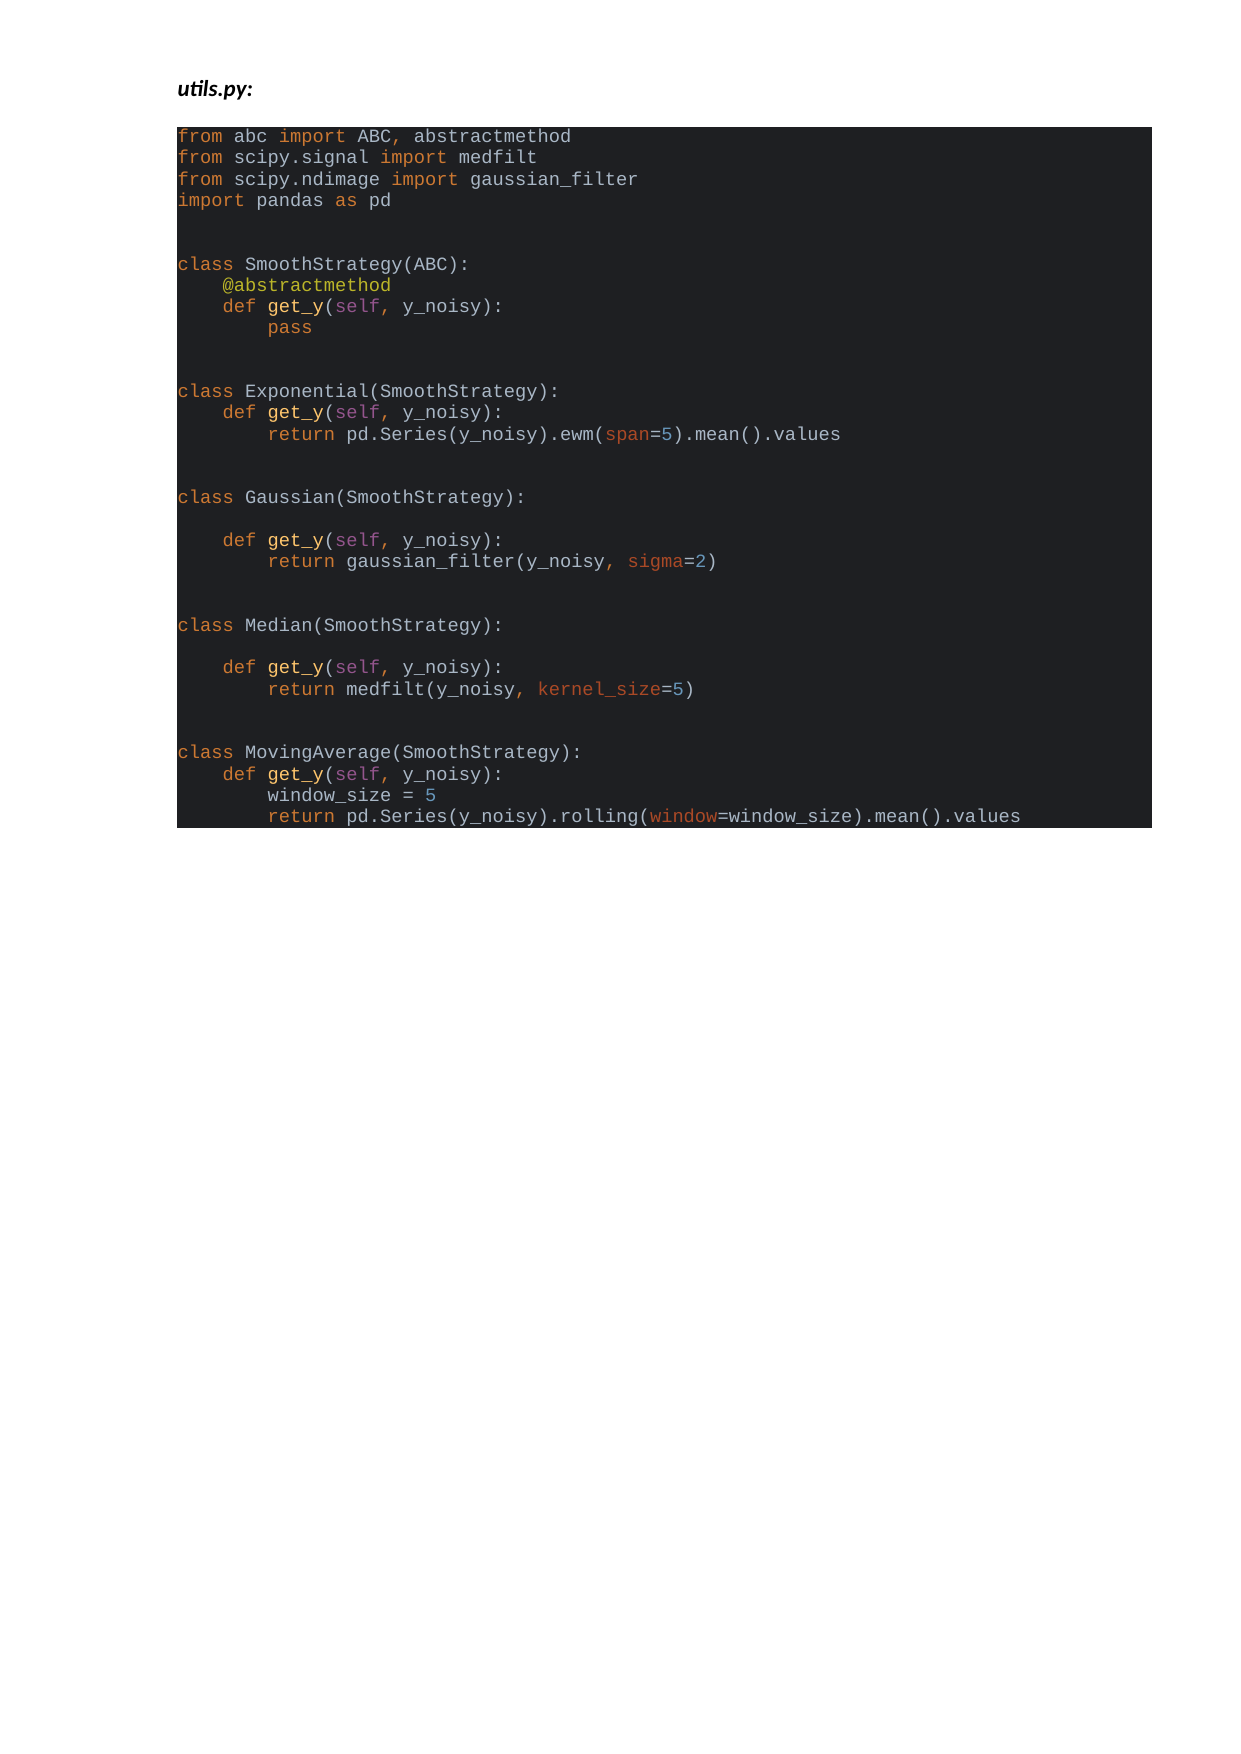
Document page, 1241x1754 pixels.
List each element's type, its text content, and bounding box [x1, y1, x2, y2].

text utils.py: [177, 74, 1152, 102]
text from abc import ABC, abstractmethod from scipy.signal import medfilt from scipy.ndimage import gaussian_filter import pandas as pd class SmoothStrategy(ABC): @abstractmethod def get_y(self, y_noisy): pass class Exponential(SmoothStrategy): def get_y(self, y_noisy): return pd.Series(y_noisy).ewm(span=5).mean().values class Gaussian(SmoothStrategy): def get_y(self, y_noisy): return gaussian_filter(y_noisy, sigma=2) class Median(SmoothStrategy): def get_y(self, y_noisy): return medfilt(y_noisy, kernel_size=5) class MovingAverage(SmoothStrategy): def get_y(self, y_noisy): window_size = 5 return pd.Series(y_noisy).rolling(window=window_size).mean().values [177, 127, 1152, 828]
